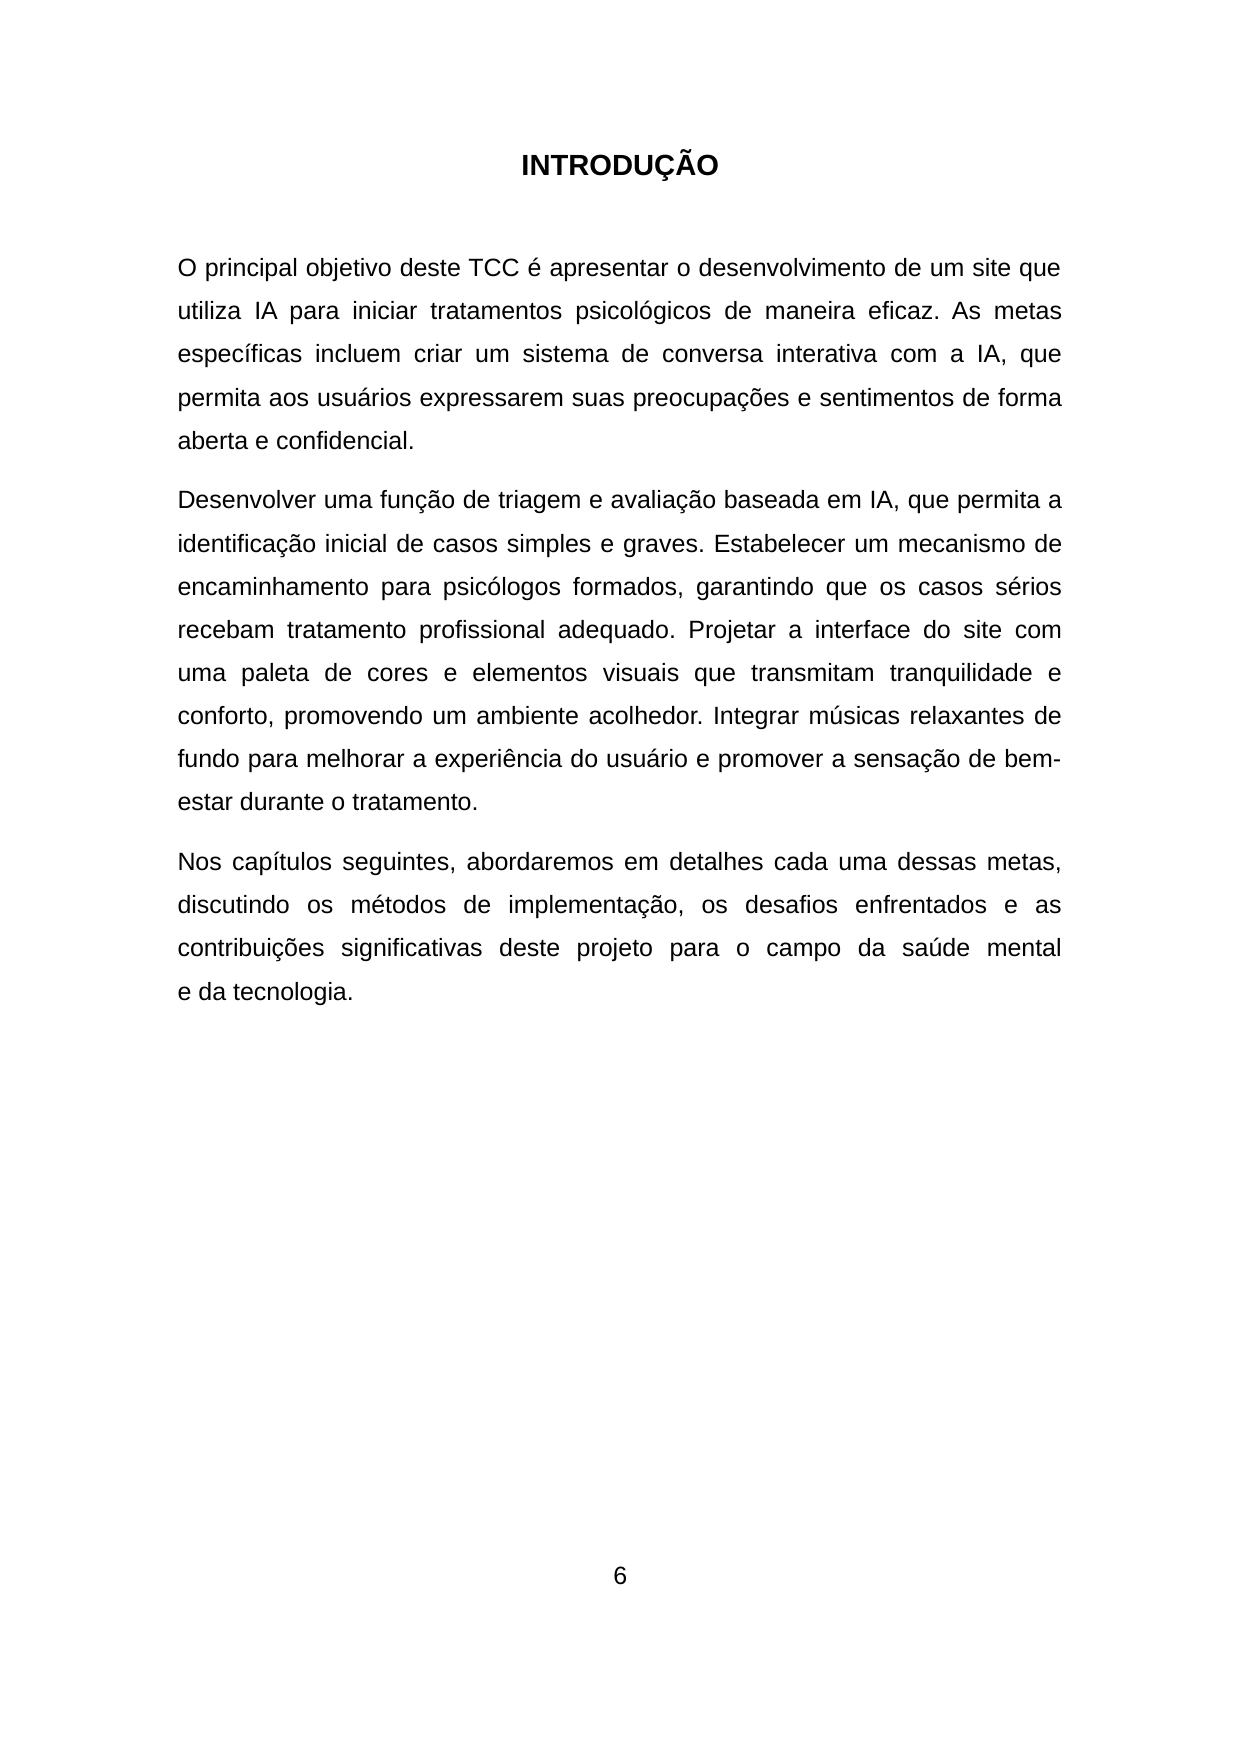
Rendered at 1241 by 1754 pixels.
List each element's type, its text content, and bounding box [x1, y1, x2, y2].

text Desenvolver uma função de triagem e avaliação baseada em IA, que permita a identificação inicial de casos simples e graves. Estabelecer um mecanismo de encaminhamento para psicólogos formados, garantindo que os casos sérios recebam tratamento profissional adequado. Projetar a interface do site com uma paleta de cores e elementos visuais que transmitam tranquilidade e conforto, promovendo um ambiente acolhedor. Integrar músicas relaxantes de fundo para melhorar a experiência do usuário e promover a sensação de bem-estar durante o tratamento. [177, 486, 1063, 816]
text INTRODUÇÃO [177, 148, 1063, 181]
text O principal objetivo deste TCC é apresentar o desenvolvimento de um site que utiliza IA para iniciar tratamentos psicológicos de maneira eficaz. As metas específicas incluem criar um sistema de conversa interativa com a IA, que permita aos usuários expressarem suas preocupações e sentimentos de forma aberta e confidencial. [177, 253, 1063, 454]
text 6 [177, 1561, 1063, 1590]
text Nos capítulos seguintes, abordaremos em detalhes cada uma dessas metas, discutindo os métodos de implementação, os desafios enfrentados e as contribuições significativas deste projeto para o campo da saúde mental e da tecnologia. [177, 847, 1063, 1005]
